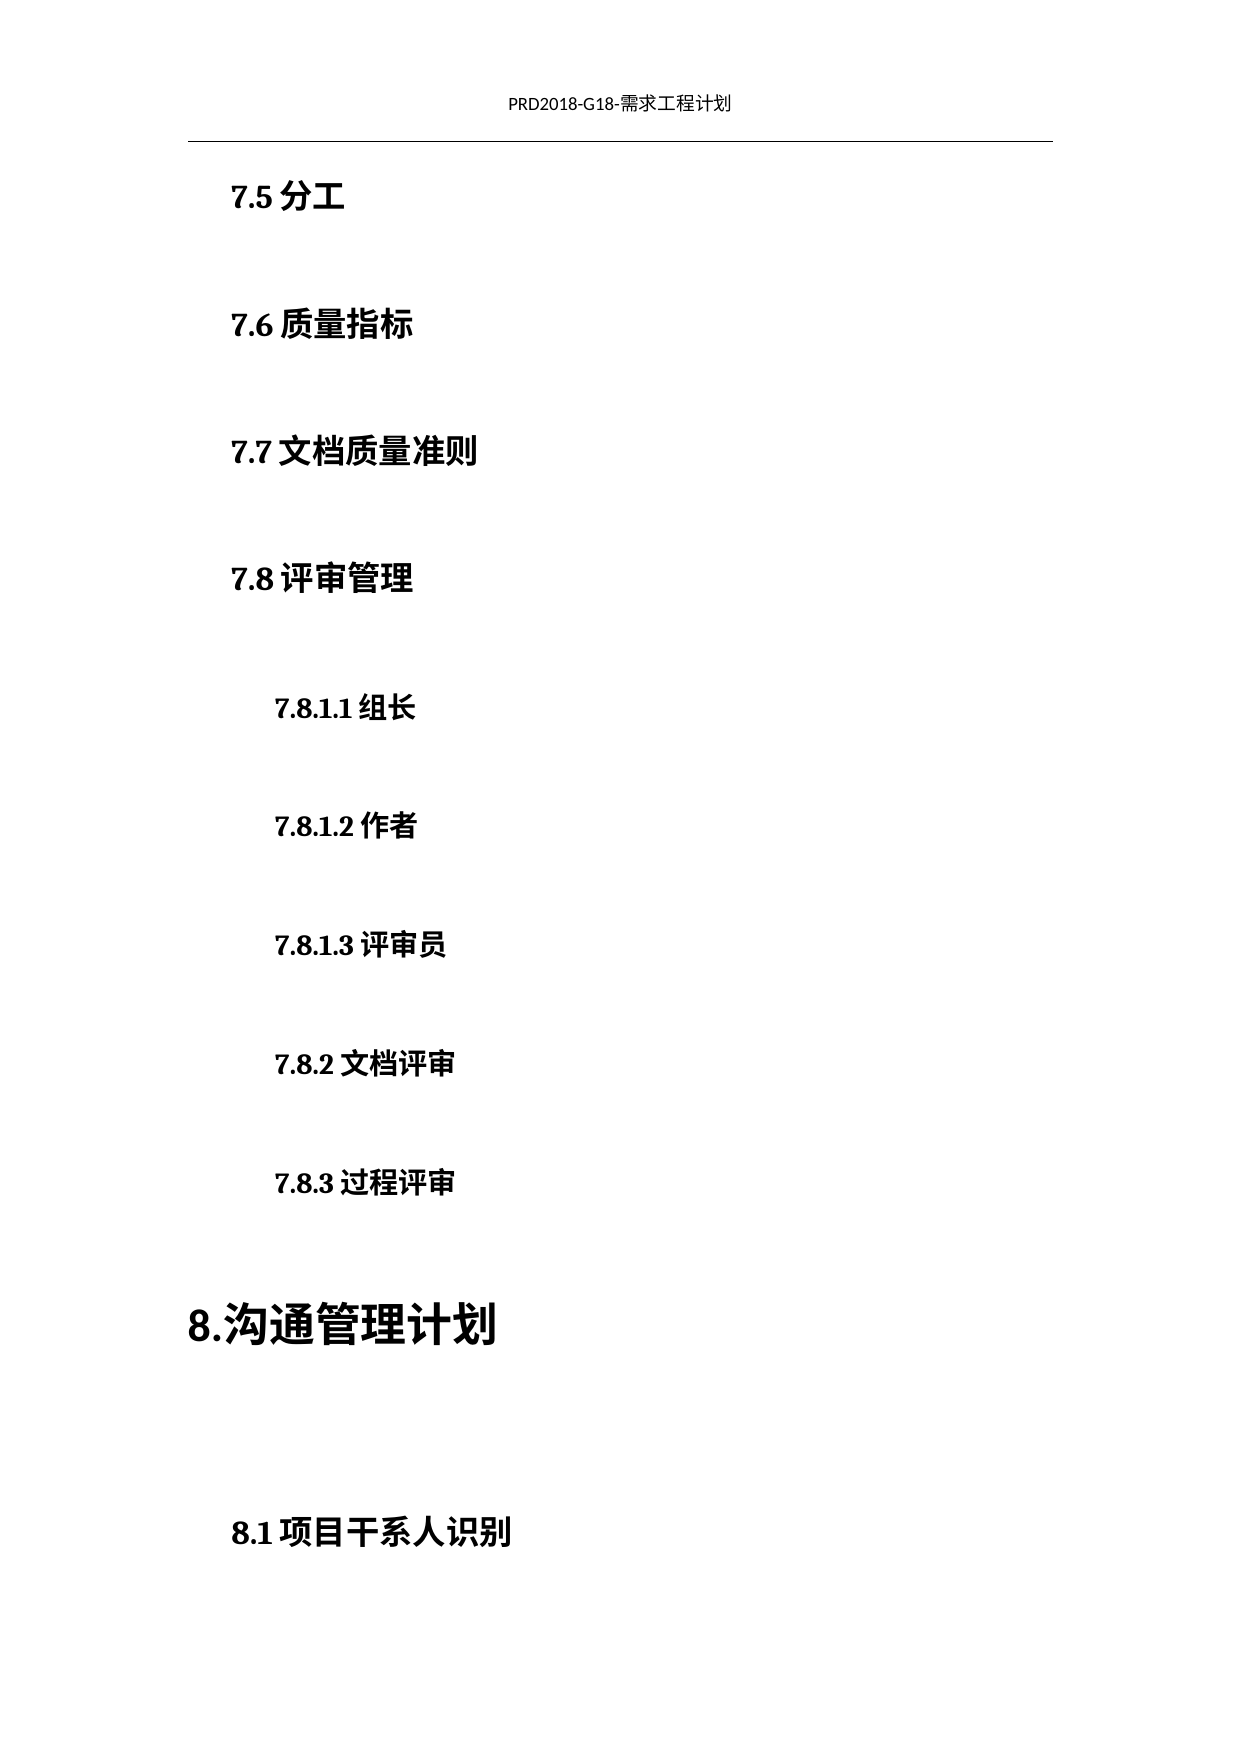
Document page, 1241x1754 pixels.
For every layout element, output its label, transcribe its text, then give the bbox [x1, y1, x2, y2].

subtitle 7.8.1.3评审员 [187, 911, 1053, 976]
subtitle 8.1项目干系人识别 [187, 1498, 1053, 1563]
subtitle 7.8.3过程评审 [231, 1148, 1053, 1213]
subtitle 7.5分工 [187, 162, 1053, 227]
subtitle 7.7文档质量准则 [187, 416, 1053, 481]
subtitle 7.8评审管理 [187, 543, 1053, 608]
subtitle 7.8.1.1组长 [187, 673, 1053, 738]
subtitle 8.沟通管理计划 [187, 1272, 1053, 1370]
subtitle 7.6质量指标 [187, 289, 1053, 354]
subtitle 7.8.2文档评审 [231, 1029, 1053, 1094]
subtitle 7.8.1.2作者 [187, 792, 1053, 857]
